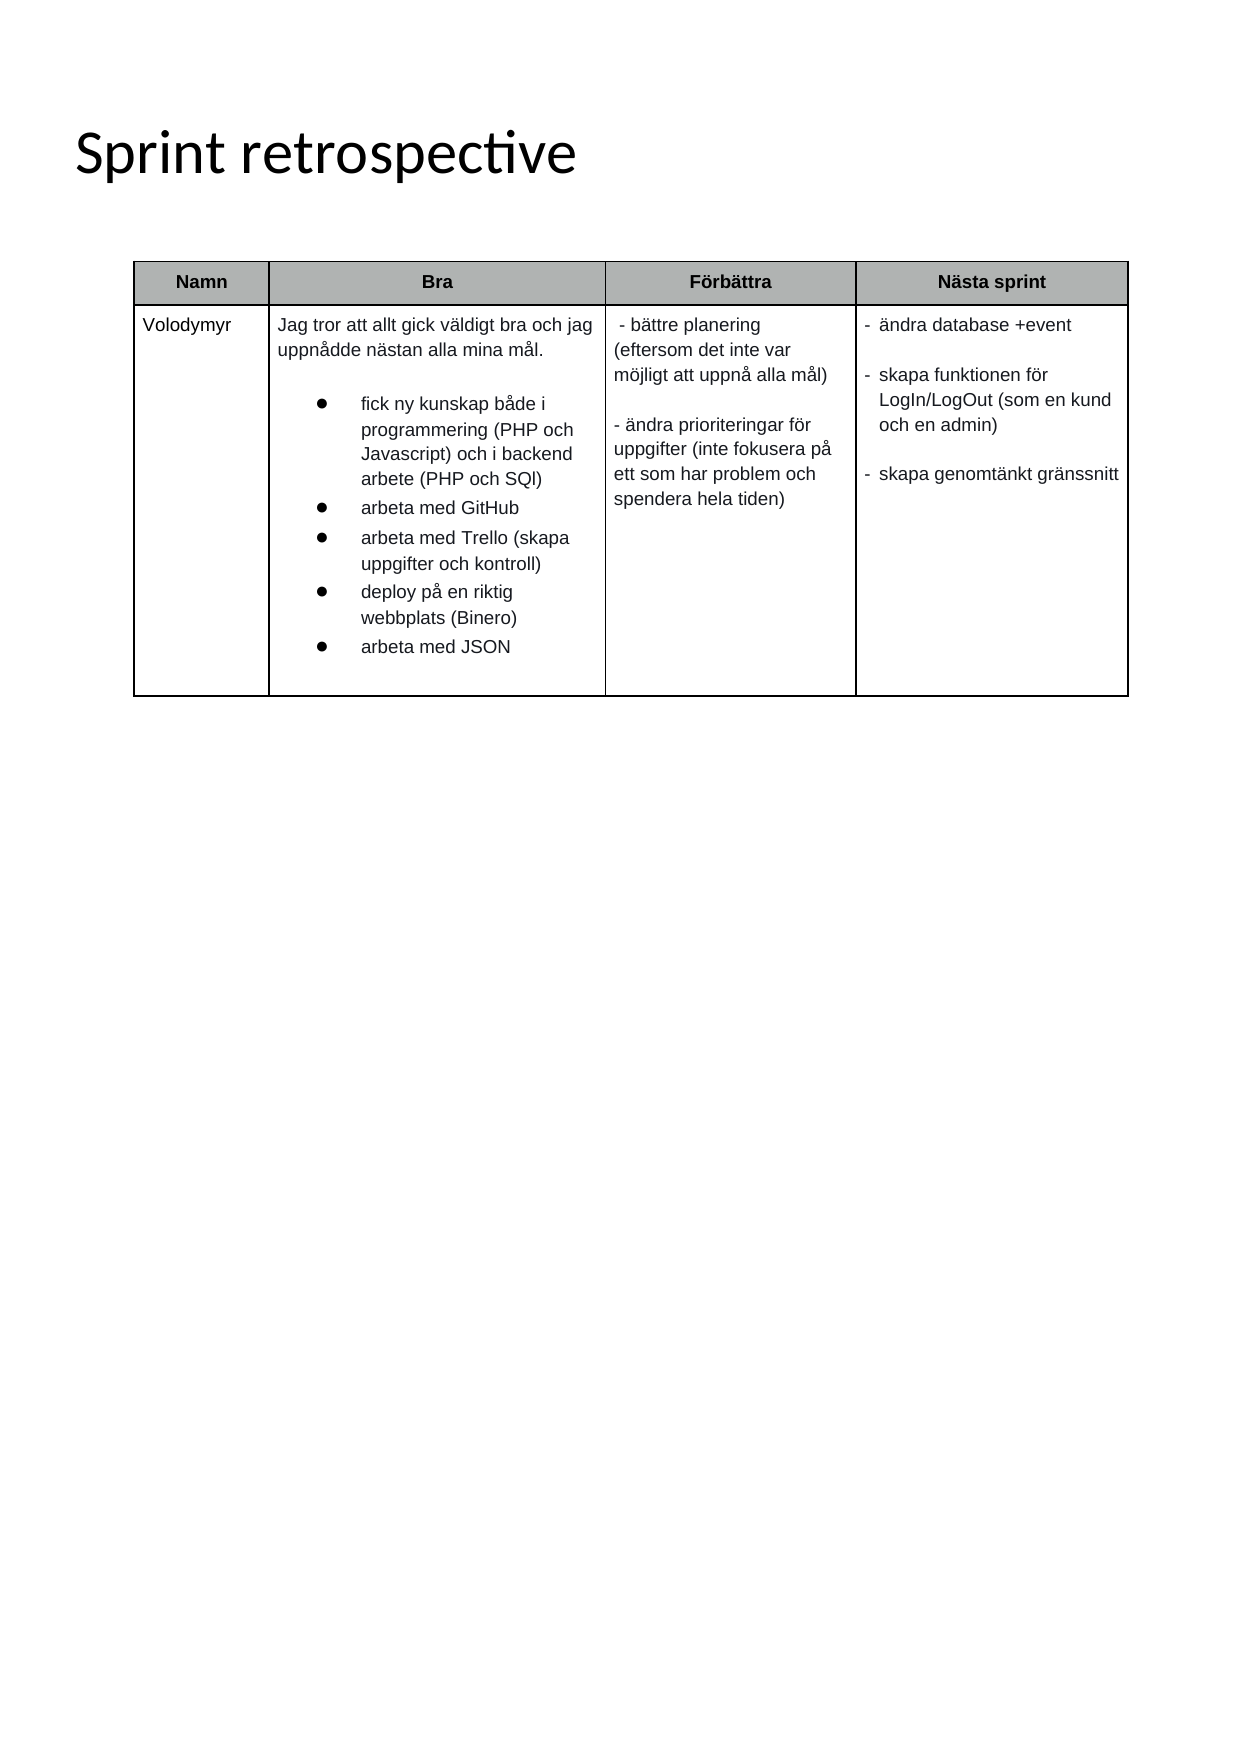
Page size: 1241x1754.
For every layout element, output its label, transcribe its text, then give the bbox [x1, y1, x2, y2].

text Sprint retrospective [75, 112, 1165, 189]
table_header Förbättra [606, 262, 855, 304]
table_cell - bättre planering (eftersom det inte var möjligt att uppnå alla mål) - ändra prioriteringar för uppgifter (inte fokusera på ett som har problem och spendera hela tiden) [606, 306, 855, 695]
table_cell Volodymyr [135, 306, 268, 695]
table_cell Jag tror att allt gick väldigt bra och jag uppnådde nästan alla mina mål. fick ny kunskap både i programmering (PHP och Javascript) och i backend arbete (PHP och SQl) arbeta med GitHub arbeta med Trello (skapa uppgifter och kontroll) deploy på en riktig webbplats (Binero) arbeta med JSON [270, 306, 605, 695]
table_cell ändra database +event skapa funktionen för LogIn/LogOut (som en kund och en admin) skapa genomtänkt gränssnitt [857, 306, 1127, 695]
table_header Nästa sprint [857, 262, 1127, 304]
table_header Bra [270, 262, 605, 304]
table_header Namn [135, 262, 268, 304]
